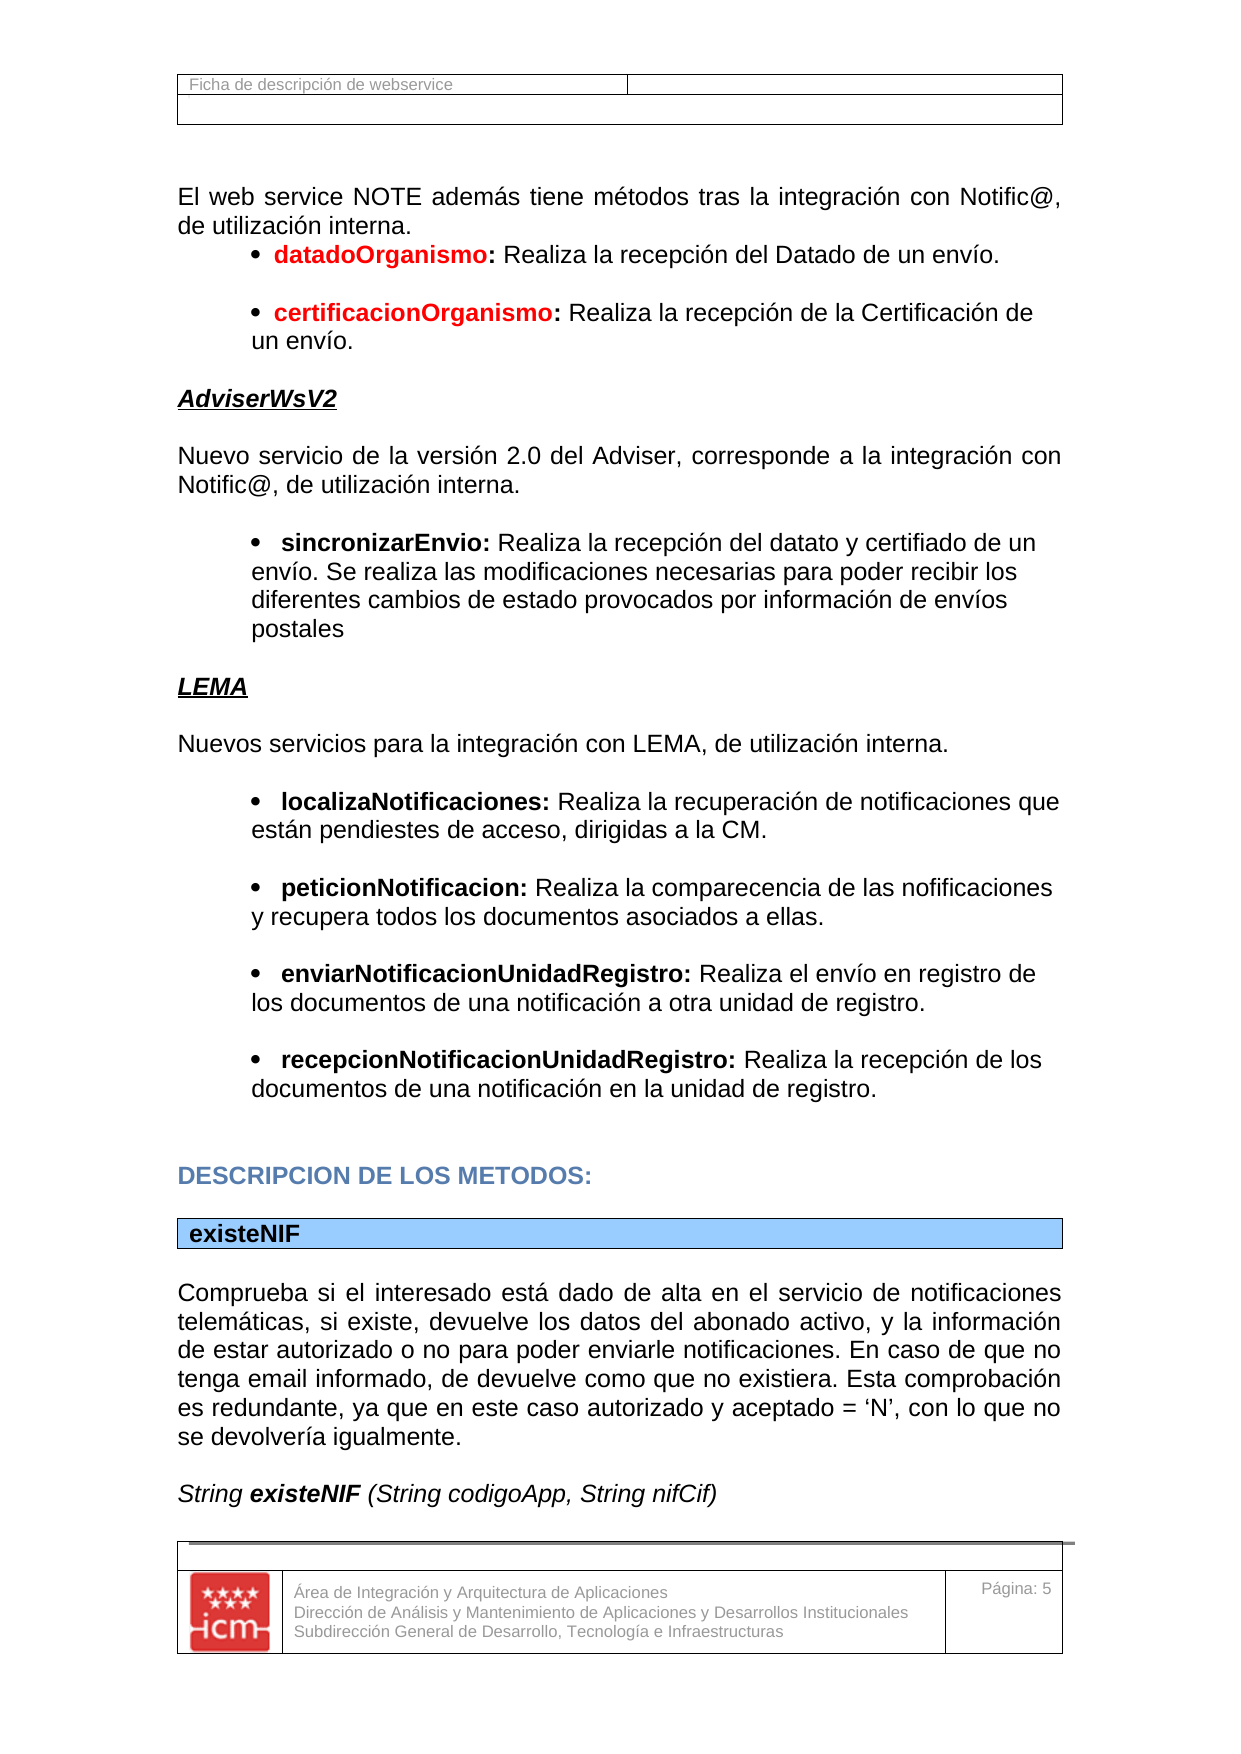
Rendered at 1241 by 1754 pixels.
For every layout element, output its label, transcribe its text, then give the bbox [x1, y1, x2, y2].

text  peticionNotificacion: Realiza la comparecencia de las nofificaciones y recupera todos los documentos asociados a ellas. [251, 873, 1063, 930]
text LEMA [177, 671, 1063, 700]
text AdviserWsV2 [177, 384, 1063, 413]
text Comprueba si el interesado está dado de alta en el servicio de notificaciones telemáticas, si existe, devuelve los datos del abonado activo, y la información de estar autorizado o no para poder enviarle notificaciones. En caso de que no tenga email informado, de devuelve como que no existiera. Esta comprobación es redundante, ya que en este caso autorizado y aceptado = ‘N’, con lo que no se devolvería igualmente. [177, 1278, 1063, 1450]
text  localizaNotificaciones: Realiza la recuperación de notificaciones que están pendiestes de acceso, dirigidas a la CM. [251, 786, 1063, 844]
text  recepcionNotificacionUnidadRegistro: Realiza la recepción de los documentos de una notificación en la unidad de registro. [251, 1046, 1063, 1103]
text  sincronizarEnvio: Realiza la recepción del datato y certifiado de un envío. Se realiza las modificaciones necesarias para poder recibir los diferentes cambios de estado provocados por información de envíos postales [251, 528, 1063, 643]
text String existeNIF (String codigoApp, String nifCif) [177, 1479, 1063, 1508]
text DESCRIPCION DE LOS METODOS: [177, 1161, 1063, 1189]
text Nuevos servicios para la integración con LEMA, de utilización interna. [177, 729, 1063, 758]
text El web service NOTE además tiene métodos tras la integración con Notific@, de utilización interna. [177, 182, 1063, 240]
text datadoOrganismo: Realiza la recepción del Datado de un envío. [251, 240, 1063, 269]
text Nuevo servicio de la versión 2.0 del Adviser, corresponde a la integración con Notific@, de utilización interna. [177, 441, 1063, 499]
table_header existeNIF [178, 1219, 1062, 1248]
text certificacionOrganismo: Realiza la recepción de la Certificación de un envío. [251, 297, 1063, 355]
text  enviarNotificacionUnidadRegistro: Realiza el envío en registro de los documentos de una notificación a otra unidad de registro. [251, 959, 1063, 1017]
